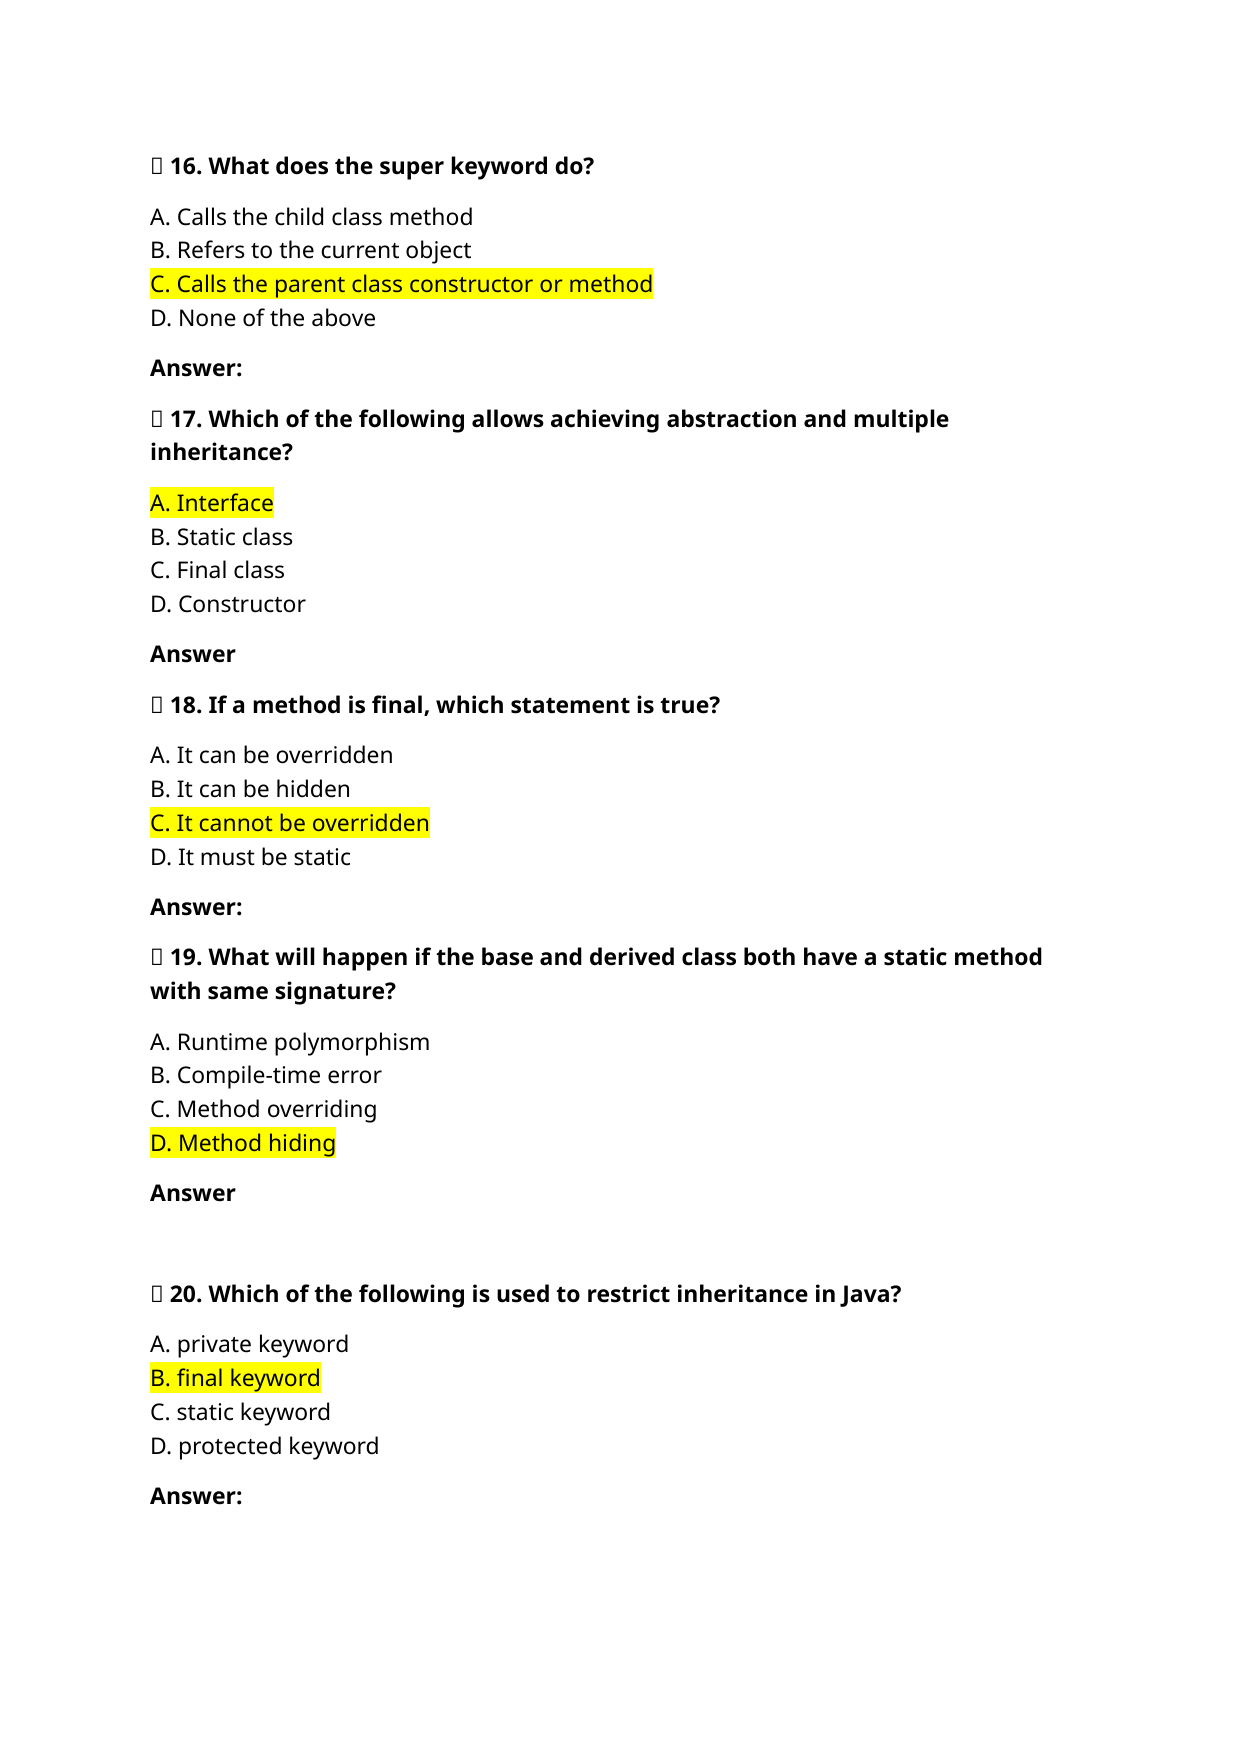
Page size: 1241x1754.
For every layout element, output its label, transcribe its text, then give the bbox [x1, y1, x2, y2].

text Answer: [150, 352, 1090, 383]
text A. Calls the child class method B. Refers to the current object C. Calls the parent class constructor or method D. None of the above [150, 200, 1090, 333]
text Answer [150, 1177, 1090, 1208]
text ✅ 20. Which of the following is used to restrict inheritance in Java? [150, 1278, 1090, 1309]
text Answer: [150, 891, 1090, 922]
text ✅ 17. Which of the following allows achieving abstraction and multiple inheritance? [150, 402, 1090, 467]
text A. Interface B. Static class C. Final class D. Constructor [150, 487, 1090, 619]
text Answer: [150, 1480, 1090, 1511]
text ✅ 16. What does the super keyword do? [150, 150, 1090, 181]
text A. It can be overridden B. It can be hidden C. It cannot be overridden D. It must be static [150, 739, 1090, 872]
text A. Runtime polymorphism B. Compile-time error C. Method overriding D. Method hiding [150, 1025, 1090, 1158]
text Answer [150, 638, 1090, 669]
text A. private keyword B. final keyword C. static keyword D. protected keyword [150, 1328, 1090, 1461]
text ✅ 19. What will happen if the base and derived class both have a static method with same signature? [150, 941, 1090, 1006]
text ✅ 18. If a method is final, which statement is true? [150, 689, 1090, 720]
